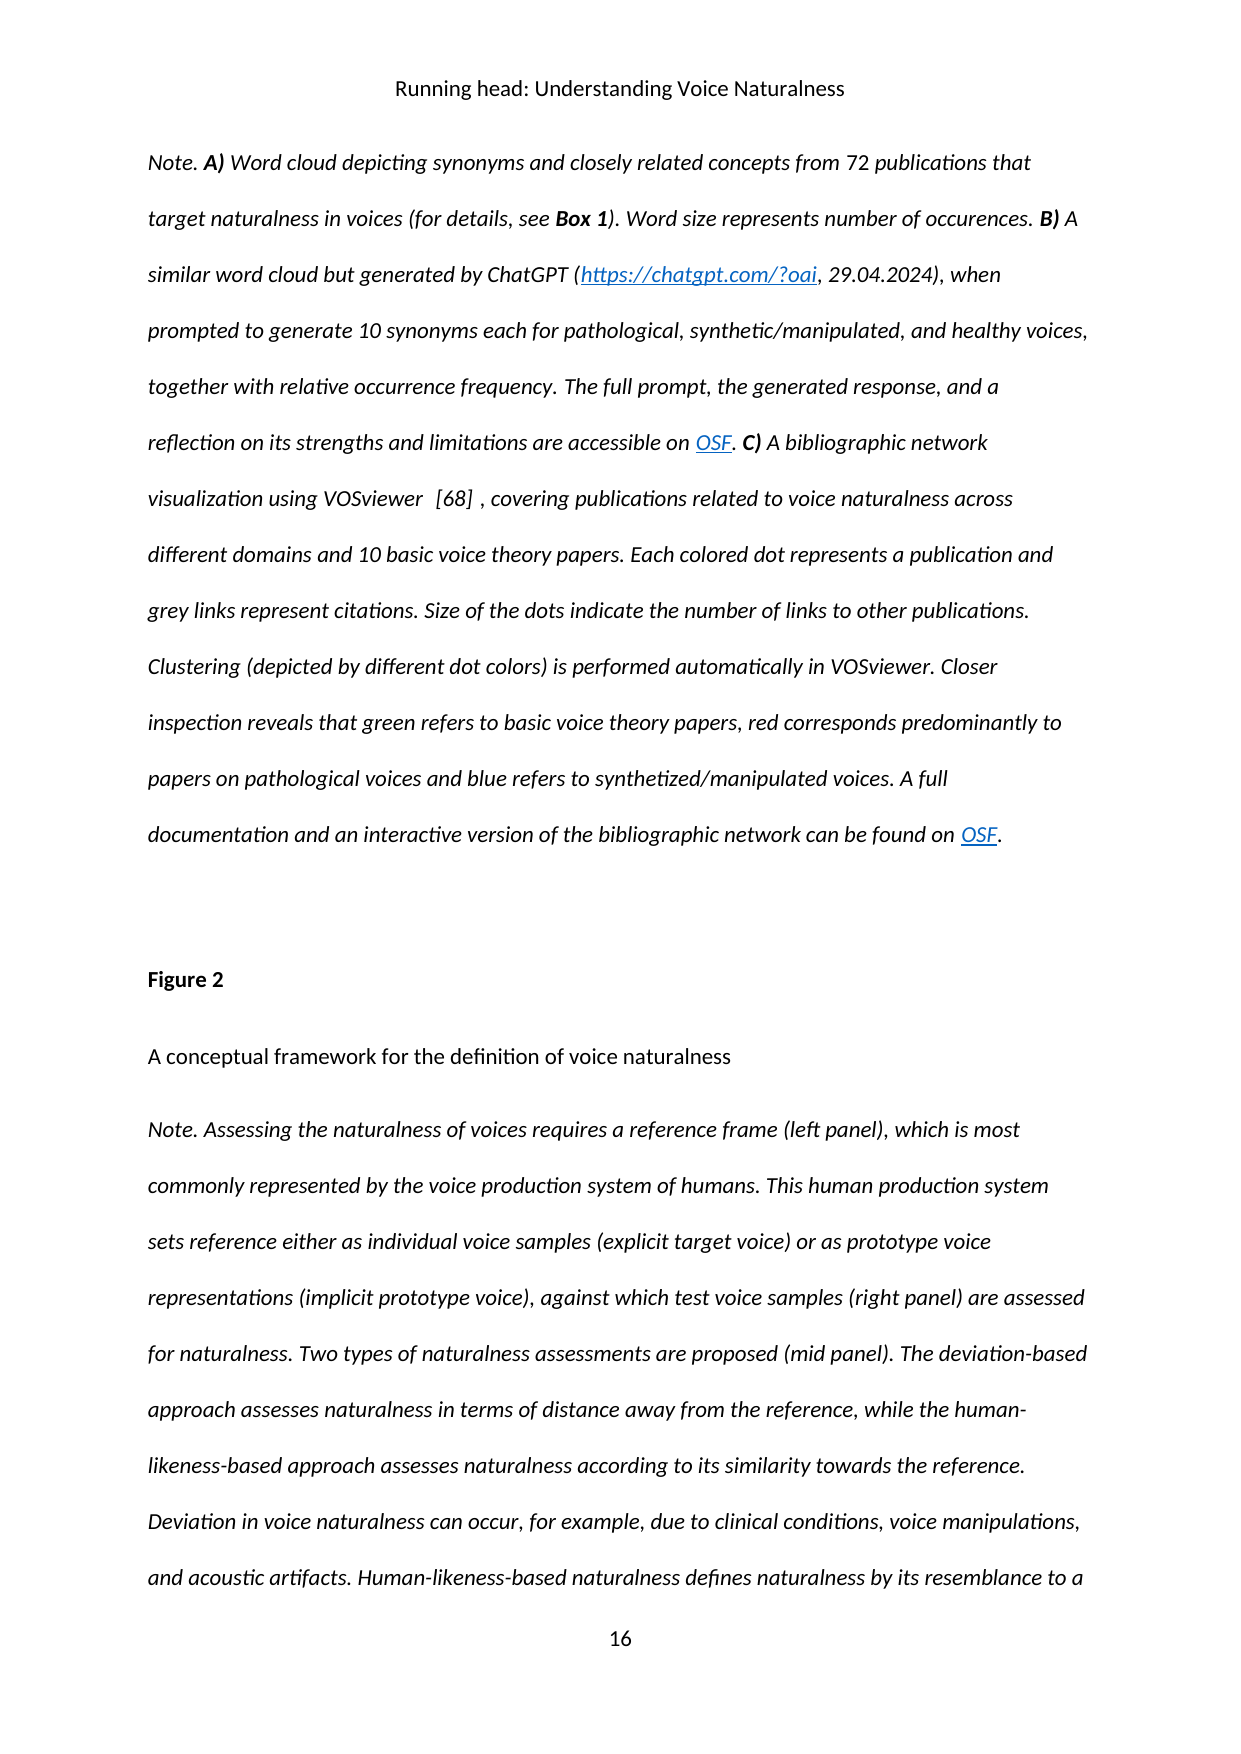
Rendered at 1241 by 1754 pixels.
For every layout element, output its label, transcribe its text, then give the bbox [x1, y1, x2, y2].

text Figure 2 [148, 966, 1093, 993]
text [148, 1115, 1093, 1591]
text Note. A) Word cloud depicting synonyms and closely related concepts from 72 publications that target naturalness in voices (for details, see Box 1). Word size represents number of occurences. B) A similar word cloud but generated by ChatGPT (https://chatgpt.com/?oai, 29.04.2024), when prompted to generate 10 synonyms each for pathological, synthetic/manipulated, and healthy voices, together with relative occurrence frequency. The full prompt, the generated response, and a reflection on its strengths and limitations are accessible on OSF. C) A bibliographic network visualization using VOSviewer , covering publications related to voice naturalness across different domains and 10 basic voice theory papers. Each colored dot represents a publication and grey links represent citations. Size of the dots indicate the number of links to other publications. Clustering (depicted by different dot colors) is performed automatically in VOSviewer. Closer inspection reveals that green refers to basic voice theory papers, red corresponds predominantly to papers on pathological voices and blue refers to synthetized/manipulated voices. A full documentation and an interactive version of the bibliographic network can be found on OSF. [148, 148, 1093, 848]
text A conceptual framework for the definition of voice naturalness [148, 1042, 1093, 1070]
